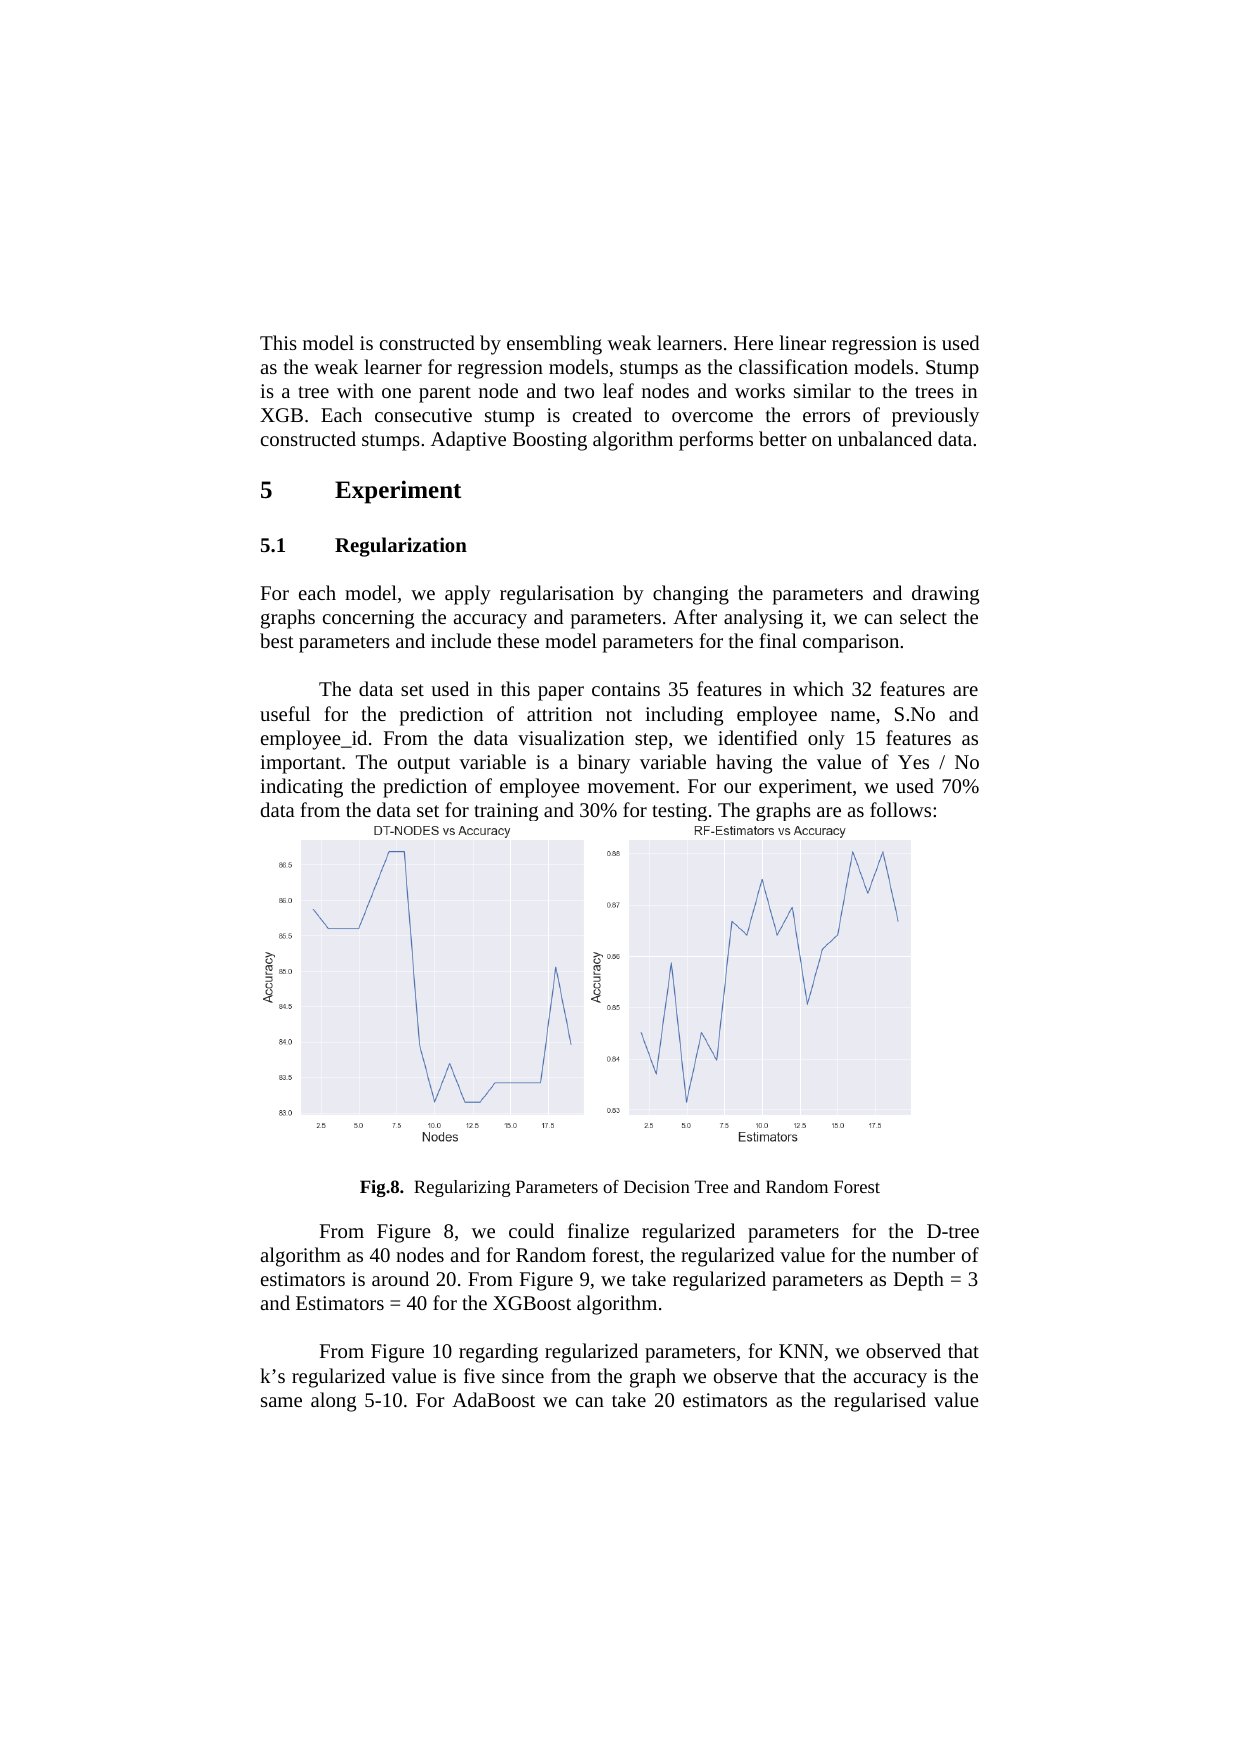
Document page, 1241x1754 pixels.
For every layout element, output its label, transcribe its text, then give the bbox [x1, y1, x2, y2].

text Fig.8. Regularizing Parameters of Decision Tree and Random Forest [260, 1176, 980, 1198]
picture [259, 821, 915, 1148]
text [260, 1339, 980, 1412]
text 5 Experiment [260, 476, 980, 504]
text From Figure 8, we could finalize regularized parameters for the D-tree algorithm as 40 nodes and for Random forest, the regularized value for the number of estimators is around 20. From Figure 9, we take regularized parameters as Depth = 3 and Estimators = 40 for the XGBoost algorithm. [260, 1219, 980, 1315]
text 5.1 Regularization [260, 533, 980, 557]
text This model is constructed by ensembling weak learners. Here linear regression is used as the weak learner for regression models, stumps as the classification models. Stump is a tree with one parent node and two leaf nodes and works similar to the trees in XGB. Each consecutive stump is created to overcome the errors of previously constructed stumps. Adaptive Boosting algorithm performs better on unbalanced data. [260, 331, 980, 451]
text For each model, we apply regularisation by changing the parameters and drawing graphs concerning the accuracy and parameters. After analysing it, we can select the best parameters and include these model parameters for the final comparison. [260, 581, 980, 653]
text The data set used in this paper contains 35 features in which 32 features are useful for the prediction of attrition not including employee name, S.No and employee_id. From the data visualization step, we identified only 15 features as important. The output variable is a binary variable having the value of Yes / No indicating the prediction of employee movement. For our experiment, we used 70% data from the data set for training and 30% for testing. The graphs are as follows: [260, 677, 980, 822]
